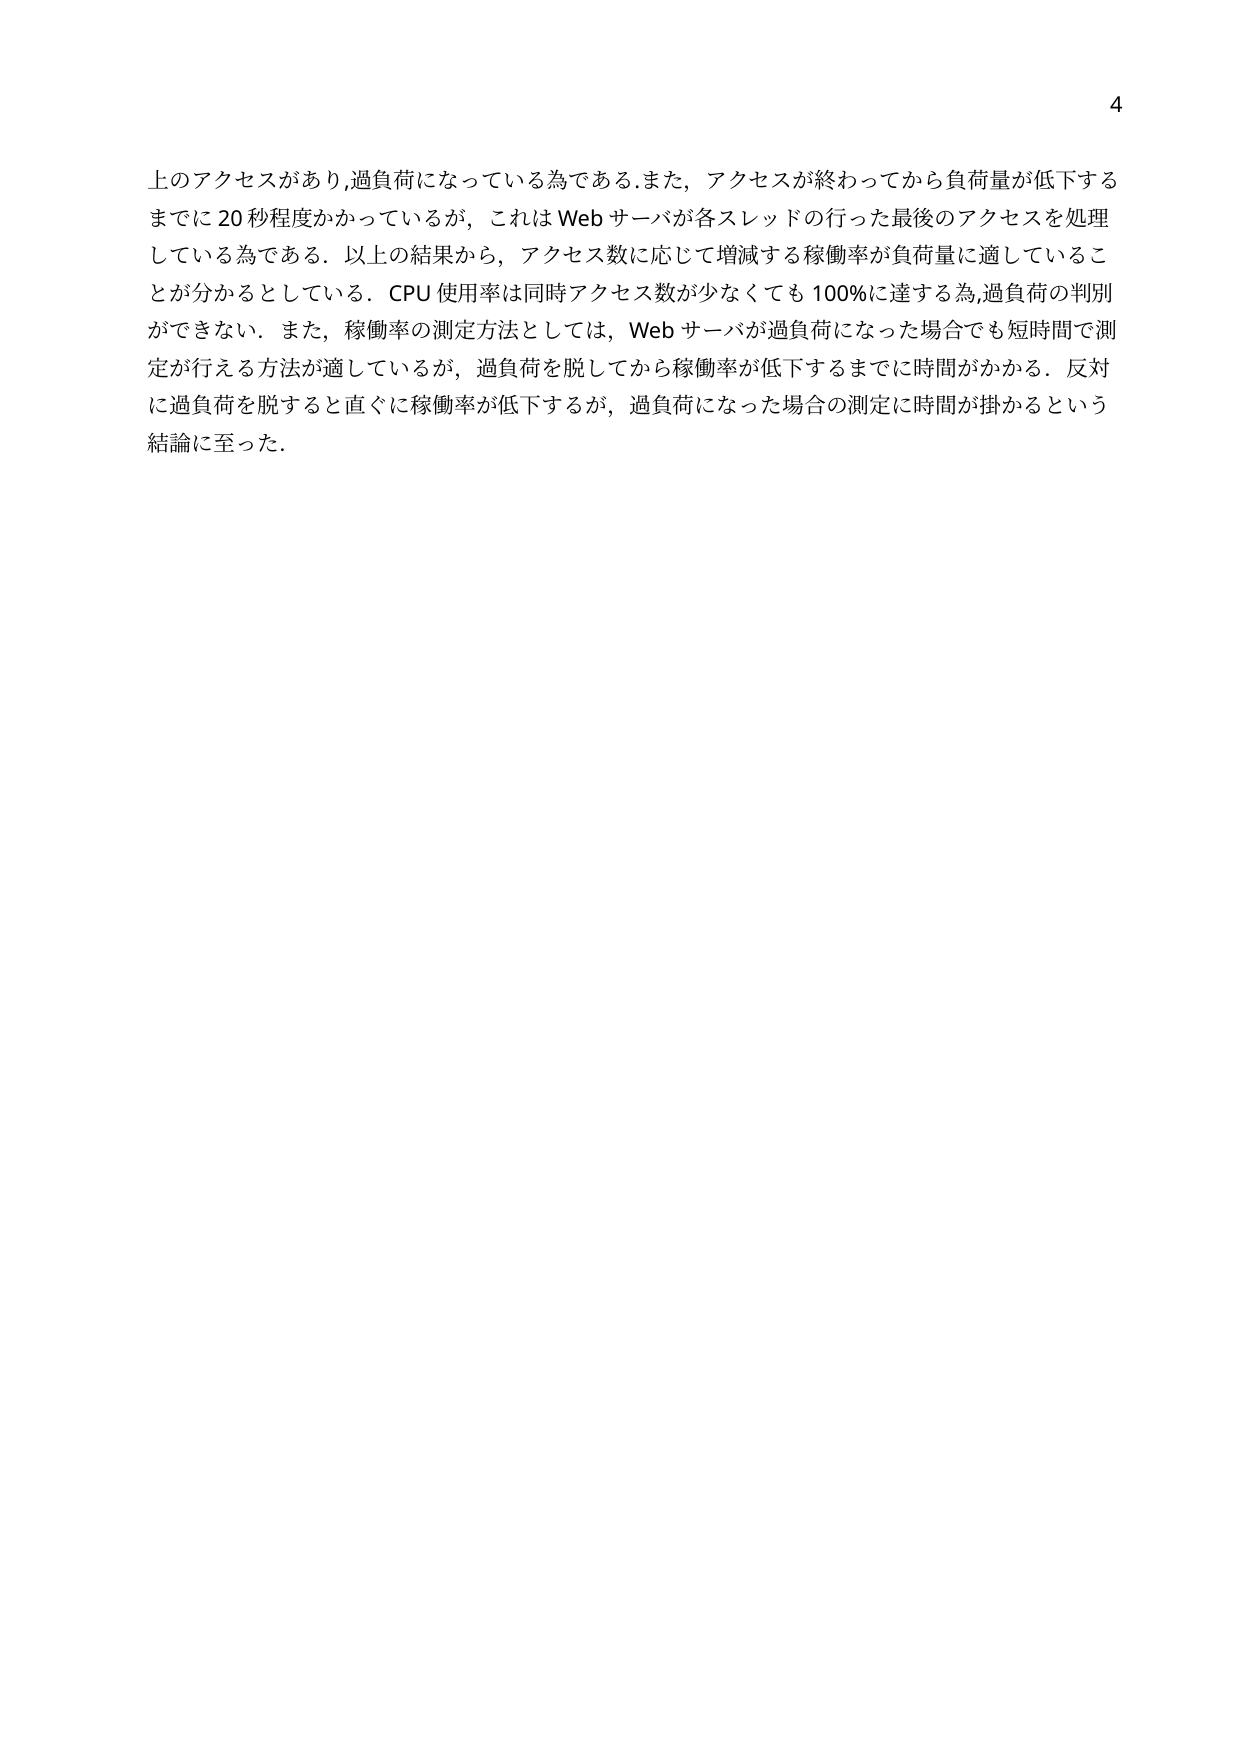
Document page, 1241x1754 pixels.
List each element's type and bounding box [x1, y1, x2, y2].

text [148, 161, 1122, 461]
